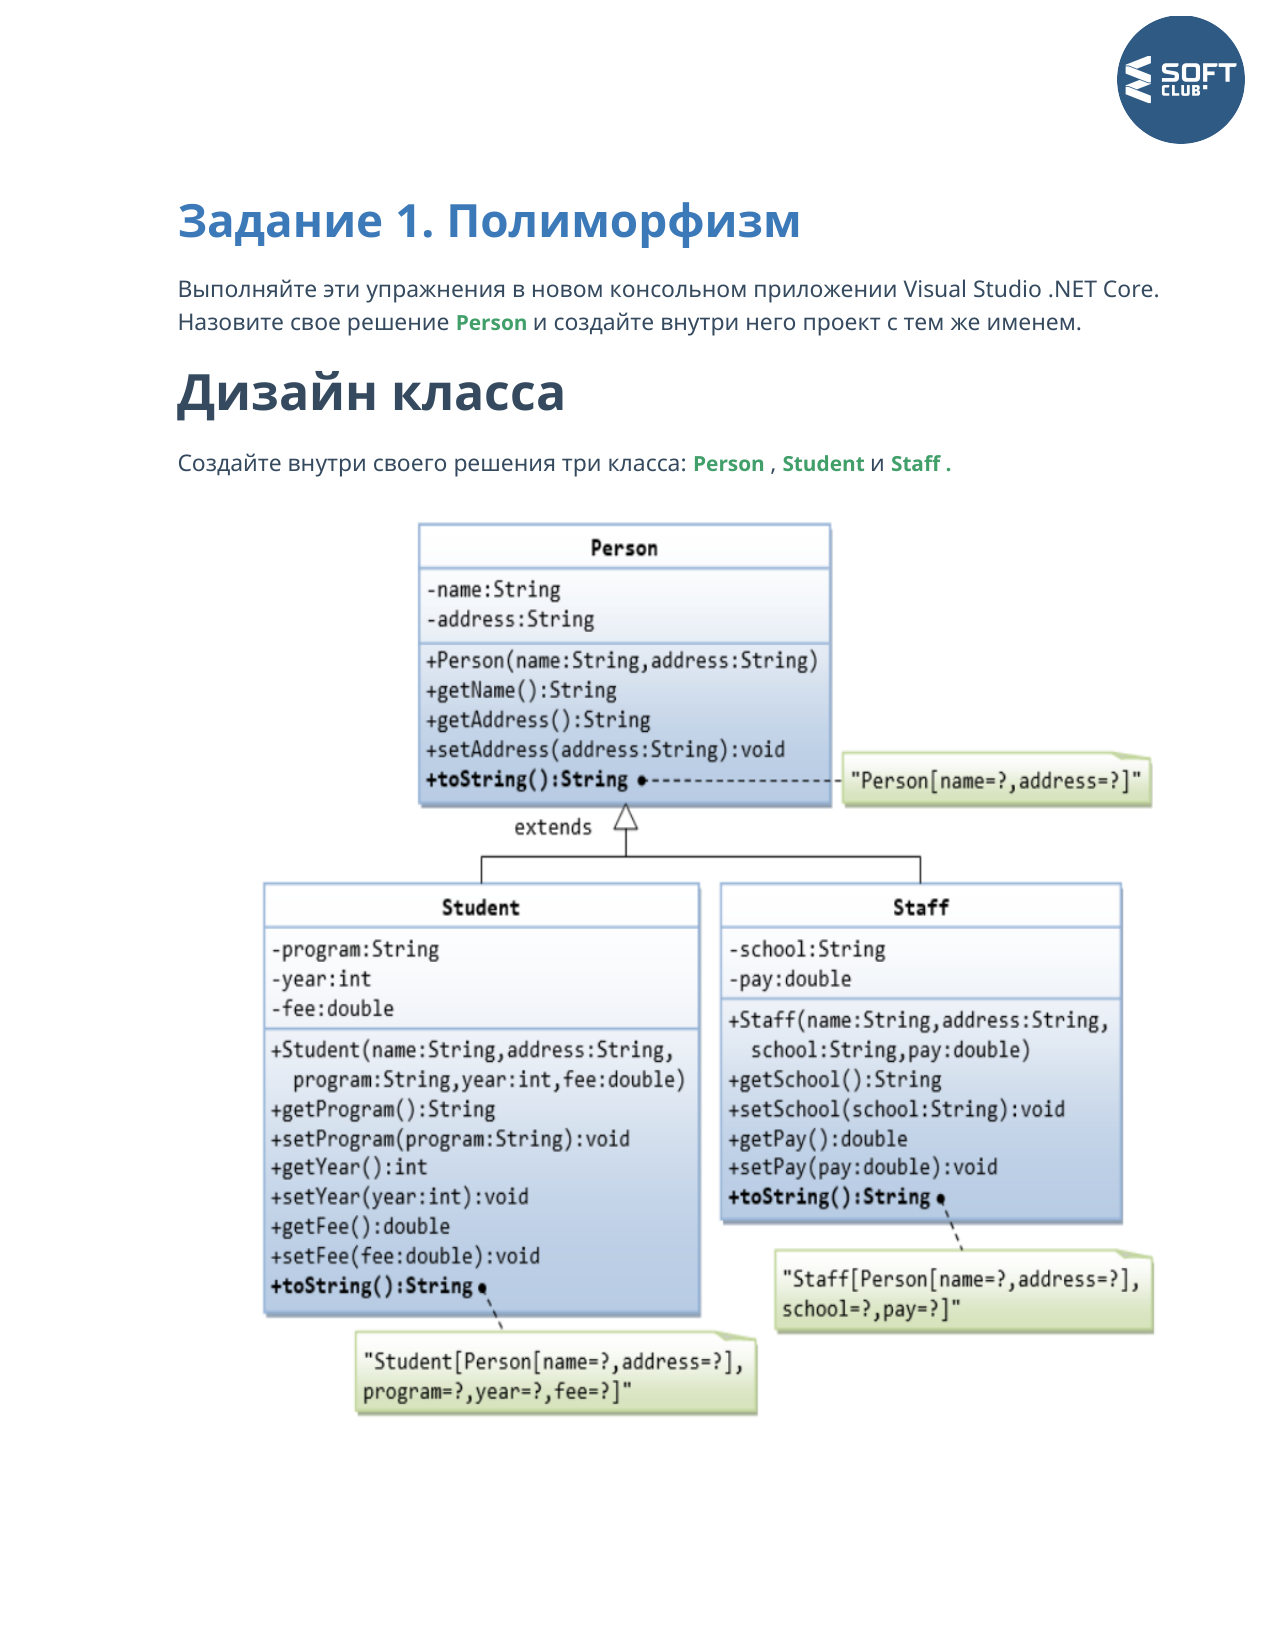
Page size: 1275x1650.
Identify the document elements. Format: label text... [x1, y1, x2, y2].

text Выполняйте эти упражнения в новом консольном приложении Visual Studio .NET Core. Назовите свое решение Person и создайте внутри него проект с тем же именем. [177, 272, 1186, 337]
picture [1117, 16, 1245, 144]
text Задание 1. Полиморфизм [177, 188, 1186, 251]
text Дизайн класса [177, 356, 1186, 424]
picture [139, 496, 1263, 1486]
text Создайте внутри своего решения три класса: Person , Student и Staff . [177, 447, 1186, 478]
